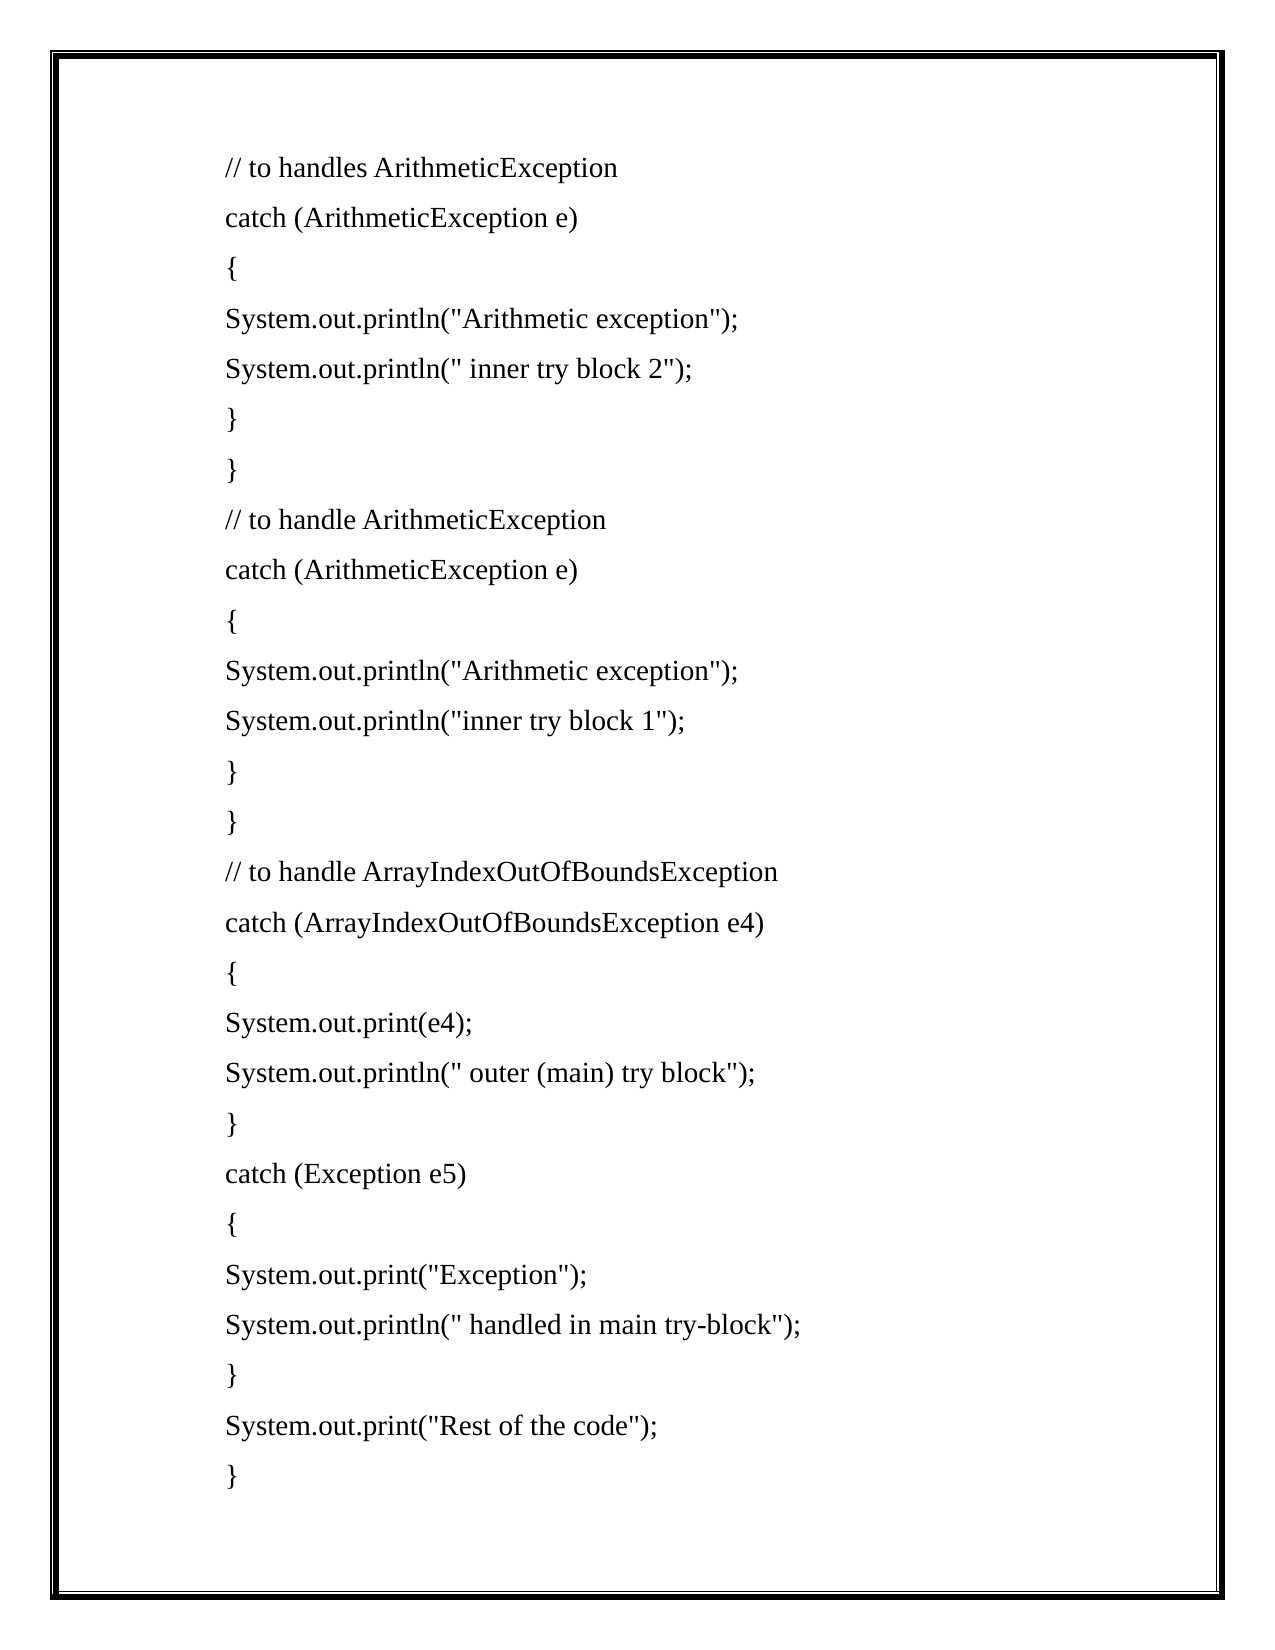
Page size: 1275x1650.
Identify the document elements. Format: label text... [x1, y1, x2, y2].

list System.out.println(" handled in main try-block"); [225, 1307, 1125, 1341]
list } [225, 804, 1125, 838]
list System.out.println("inner try block 1"); [225, 703, 1125, 737]
list { [225, 1207, 1125, 1240]
list } [225, 754, 1125, 787]
list System.out.println("Arithmetic exception"); [225, 301, 1125, 334]
list System.out.print(e4); [225, 1005, 1125, 1039]
list } [225, 1458, 1125, 1492]
list } [225, 1357, 1125, 1391]
list { [225, 603, 1125, 636]
list catch (ArithmeticException e) [225, 200, 1125, 234]
list System.out.println(" outer (main) try block"); [225, 1056, 1125, 1089]
list System.out.println("Arithmetic exception"); [225, 653, 1125, 687]
list { [225, 251, 1125, 284]
list } [225, 402, 1125, 435]
list { [225, 955, 1125, 988]
list System.out.print("Exception"); [225, 1257, 1125, 1290]
list // to handles ArithmeticException [225, 150, 1125, 183]
list catch (ArrayIndexOutOfBoundsException e4) [225, 905, 1125, 938]
list System.out.print("Rest of the code"); [225, 1408, 1125, 1441]
list catch (ArithmeticException e) [225, 552, 1125, 586]
list } [225, 1106, 1125, 1139]
list } [225, 452, 1125, 485]
list System.out.println(" inner try block 2"); [225, 351, 1125, 385]
list // to handle ArrayIndexOutOfBoundsException [225, 854, 1125, 888]
list // to handle ArithmeticException [225, 502, 1125, 536]
list catch (Exception e5) [225, 1156, 1125, 1190]
